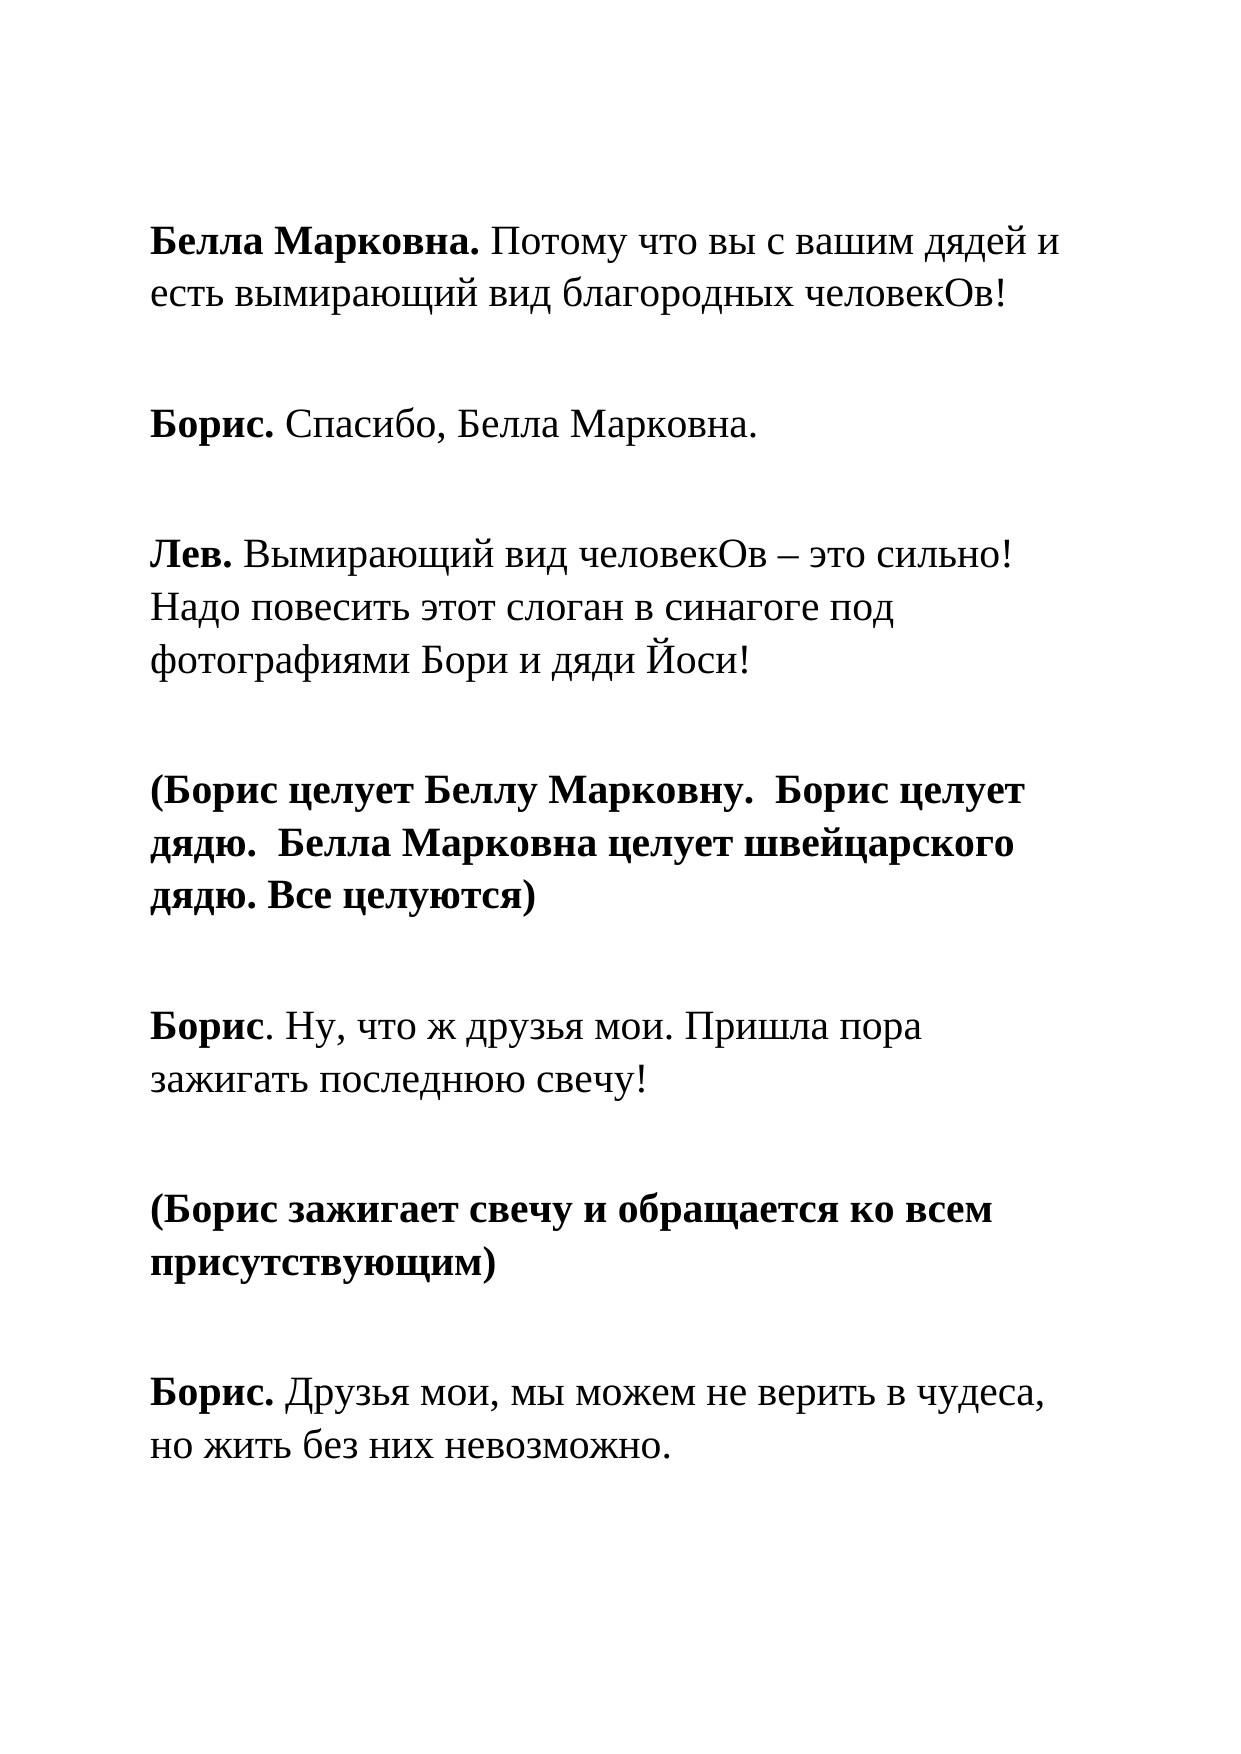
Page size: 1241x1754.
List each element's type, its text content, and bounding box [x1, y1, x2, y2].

text Белла Марковна. Потому что вы с вашим дядей и есть вымирающий вид благородных человекОв! [150, 215, 1090, 316]
text Лев. Вымирающий вид человекОв – это сильно! Надо повесить этот слоган в синагоге под фотографиями Бори и дяди Йоси! [150, 529, 1090, 682]
text (Борис целует Беллу Марковну. Борис целует дядю. Белла Марковна целует швейцарского дядю. Все целуются) [150, 764, 1090, 918]
text Борис. Ну, что ж друзья мои. Пришла пора зажигать последнюю свечу! [150, 1000, 1090, 1101]
text (Борис зажигает свечу и обращается ко всем присутствующим) [150, 1183, 1090, 1284]
text Борис. Спасибо, Белла Марковна. [150, 398, 1090, 446]
text Борис. Друзья мои, мы можем не верить в чудеса, но жить без них невозможно. [150, 1367, 1090, 1467]
